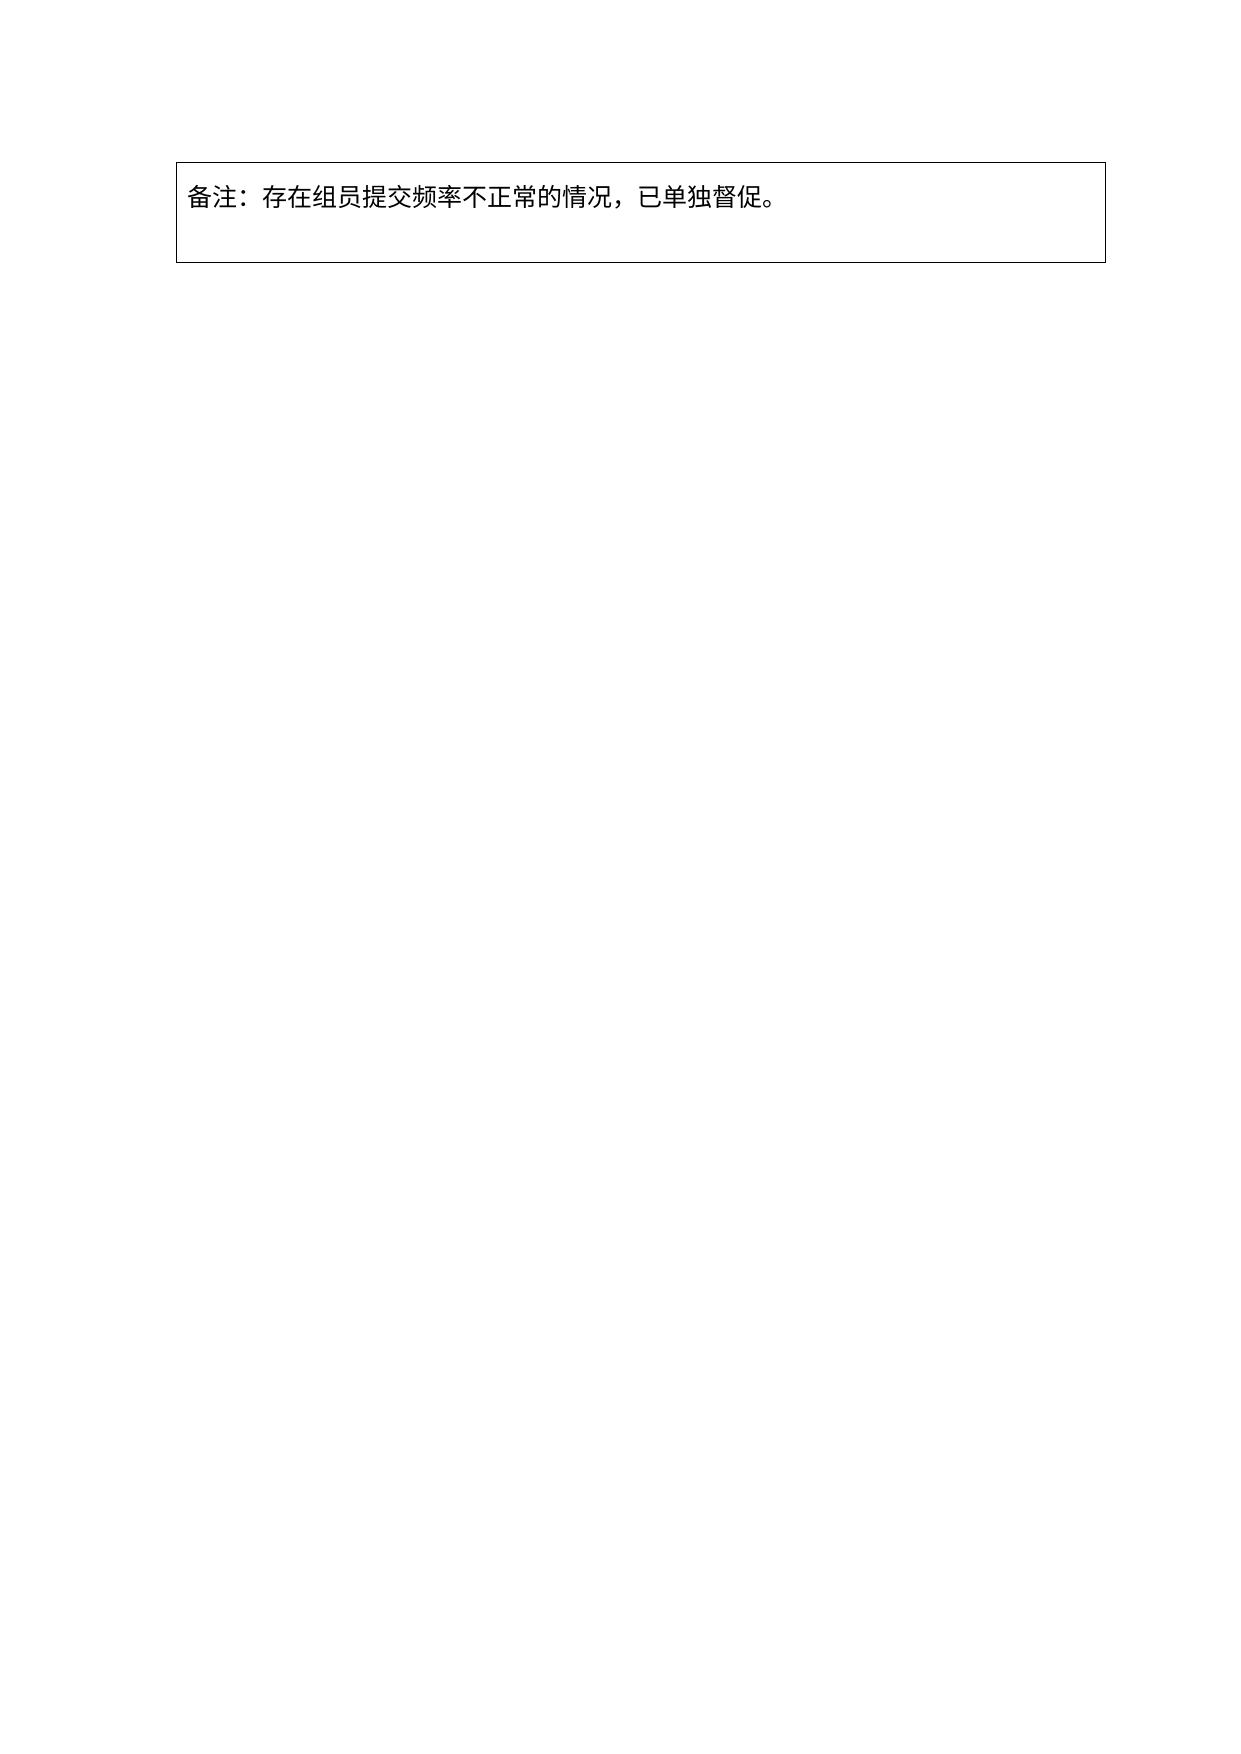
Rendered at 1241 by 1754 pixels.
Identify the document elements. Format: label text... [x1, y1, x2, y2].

table_cell 备注：存在组员提交频率不正常的情况，已单独督促。 [177, 163, 1105, 262]
